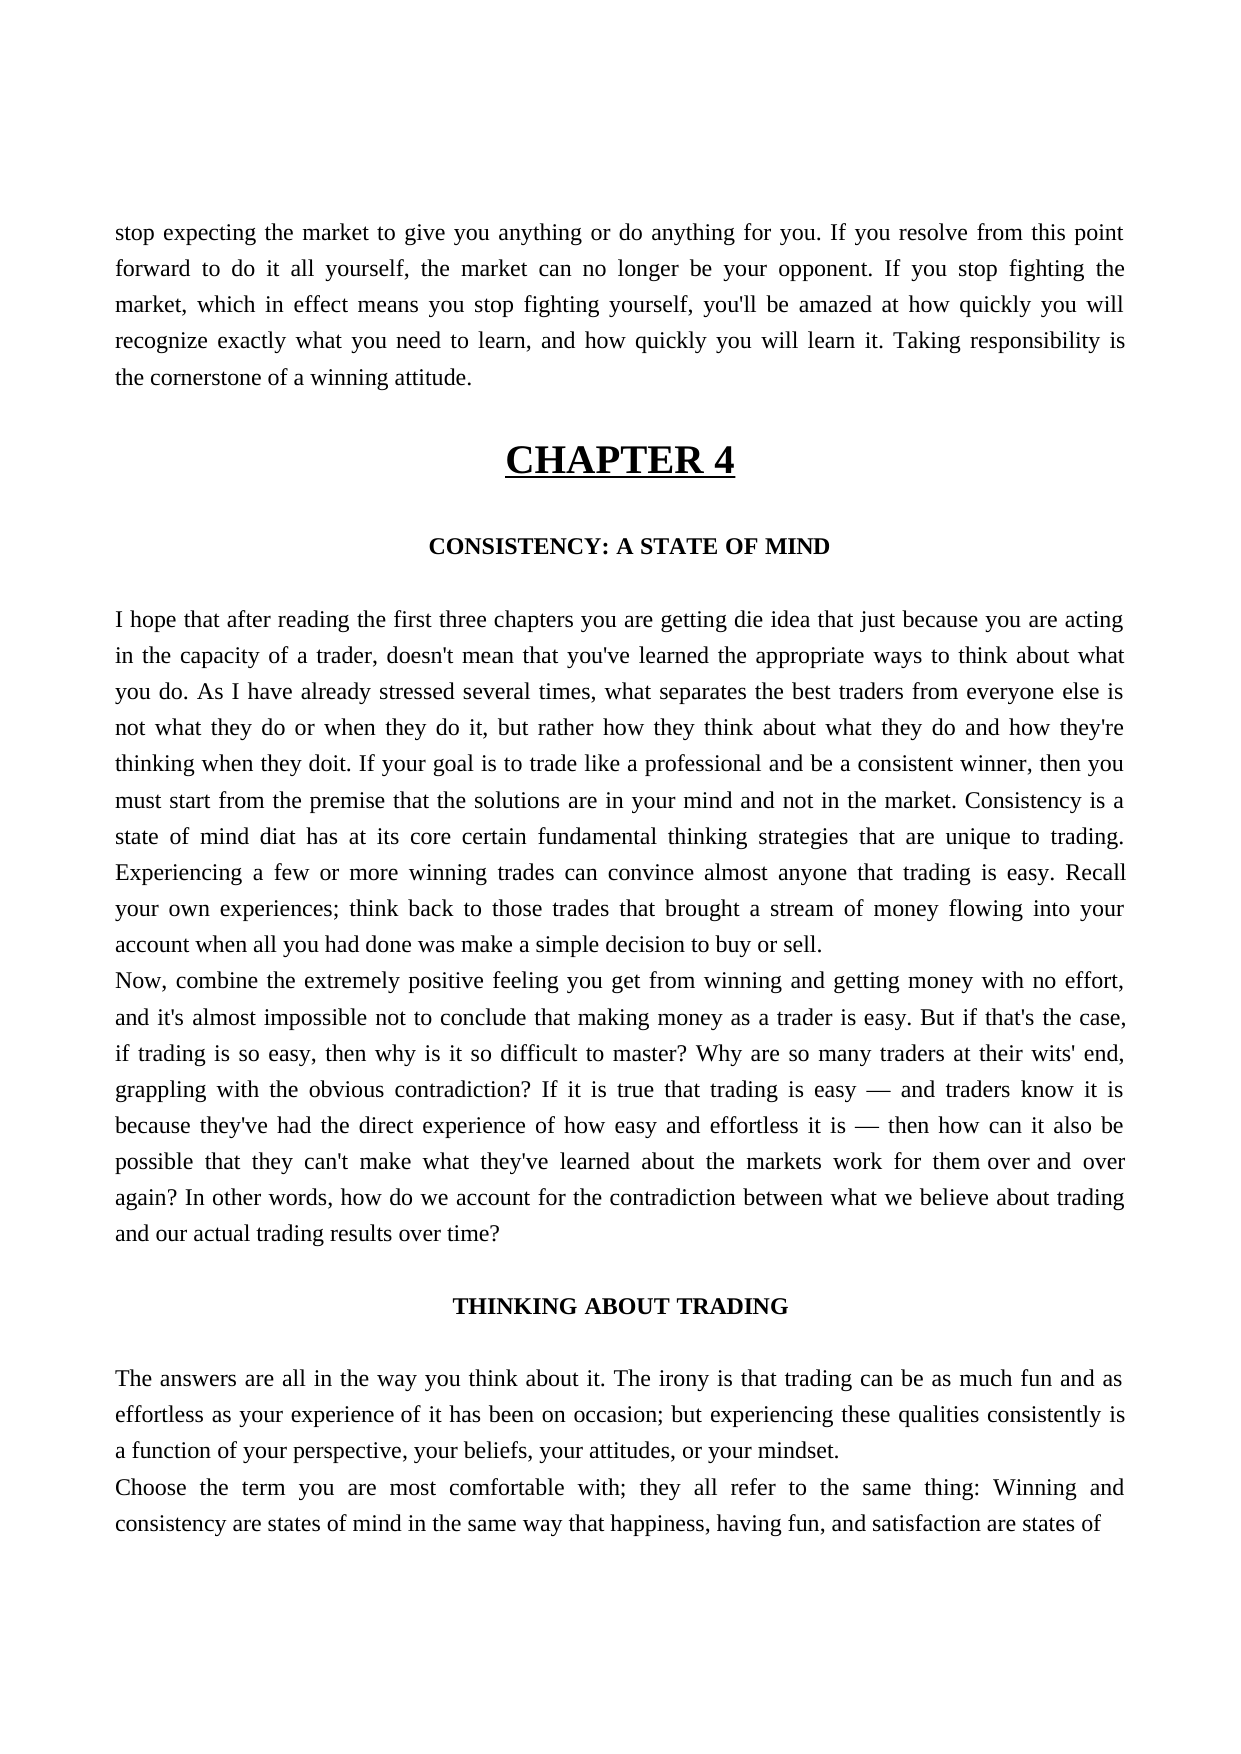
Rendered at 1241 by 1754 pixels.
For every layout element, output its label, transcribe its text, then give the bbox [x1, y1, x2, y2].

subtitle CONSISTENCY: A STATE OF MIND [122, 532, 1137, 560]
text I hope that after reading the first three chapters you are getting die idea that just because you are acting in the capacity of a trader, doesn't mean that you've learned the appropriate ways to think about what you do. As I have already stressed several times, what separates the best traders from everyone else is not what they do or when they do it, but rather how they think about what they do and how they're thinking when they doit. If your goal is to trade like a professional and be a consistent winner, then you must start from the premise that the solutions are in your mind and not in the market. Consistency is a state of mind diat has at its core certain fundamental thinking strategies that are unique to trading. Experiencing a few or more winning trades can convince almost anyone that trading is easy. Recall your own experiences; think back to those trades that brought a stream of money flowing into your account when all you had done was make a simple decision to buy or sell. [115, 605, 1126, 958]
text stop expecting the market to give you anything or do anything for you. If you resolve from this point forward to do it all yourself, the market can no longer be your opponent. If you stop fighting the market, which in effect means you stop fighting yourself, you'll be amazed at how quickly you will recognize exactly what you need to learn, and how quickly you will learn it. Taking responsibility is the cornerstone of a winning attitude. [115, 218, 1126, 390]
text The answers are all in the way you think about it. The irony is that trading can be as much fun and as effortless as your experience of it has been on occasion; but experiencing these qualities consistently is a function of your perspective, your beliefs, your attitudes, or your mindset. [115, 1364, 1126, 1464]
subtitle CHAPTER 4 [104, 435, 1137, 482]
subtitle THINKING ABOUT TRADING [104, 1292, 1137, 1319]
text Choose the term you are most comfortable with; they all refer to the same thing: Winning and consistency are states of mind in the same way that happiness, having fun, and satisfaction are states of [115, 1473, 1126, 1536]
text Now, combine the extremely positive feeling you get from winning and getting money with no effort, and it's almost impossible not to conclude that making money as a trader is easy. But if that's the case, if trading is so easy, then why is it so difficult to master? Why are so many traders at their wits' end, grappling with the obvious contradiction? If it is true that trading is easy — and traders know it is because they've had the direct experience of how easy and effortless it is — then how can it also be possible that they can't make what they've learned about the markets work for them over and over again? In other words, how do we account for the contradiction between what we believe about trading and our actual trading results over time? [115, 966, 1126, 1247]
